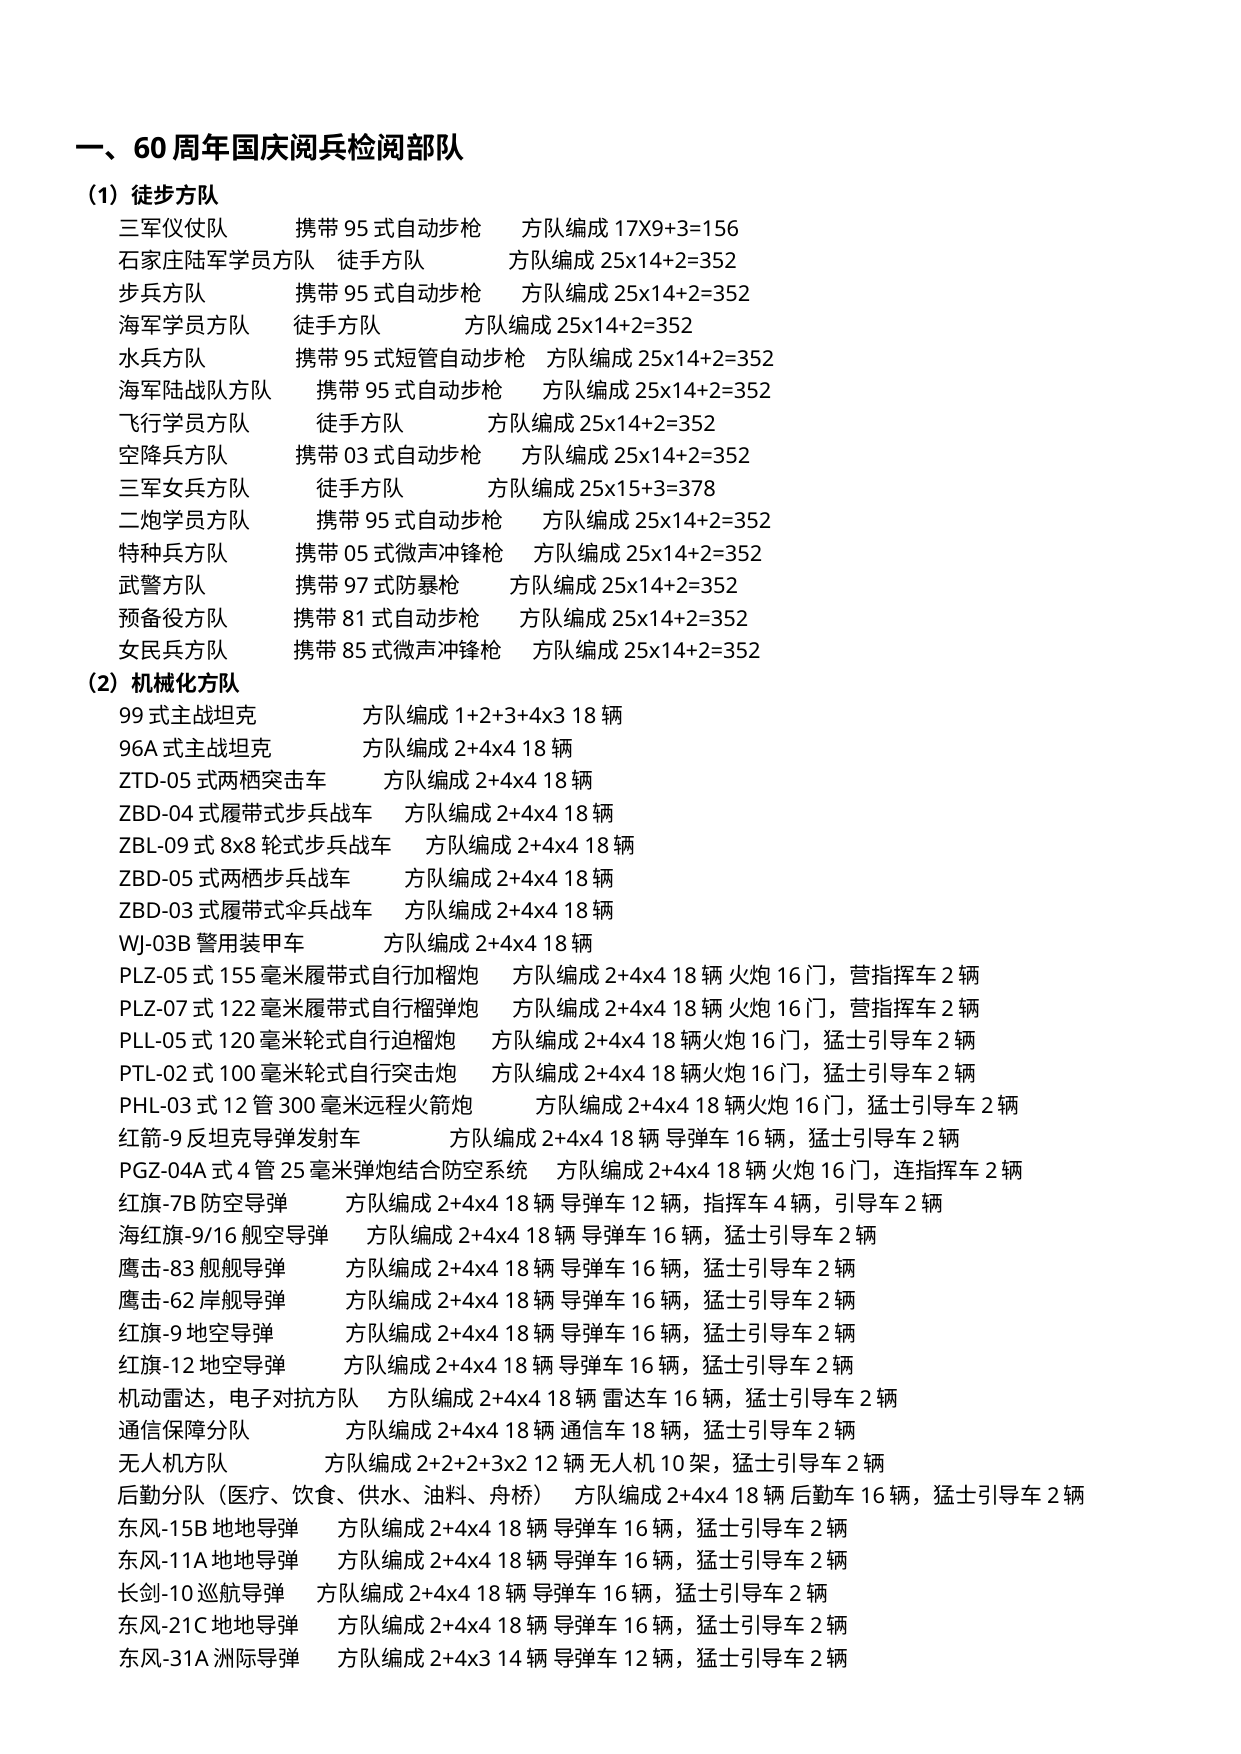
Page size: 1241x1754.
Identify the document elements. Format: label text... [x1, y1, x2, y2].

text 后勤分队（医疗、饮食、供水、油料、舟桥） 方队编成2+4x4 18辆 后勤车16辆，猛士引导车2辆 [75, 1478, 1165, 1511]
text 飞行学员方队 徒手方队 方队编成25x14+2=352 [75, 406, 1165, 438]
text （2）机械化方队 [75, 666, 1165, 698]
text 东风-15B地地导弹 方队编成2+4x4 18辆 导弹车16辆，猛士引导车2辆 [75, 1511, 1165, 1543]
text 海红旗-9/16舰空导弹 方队编成2+4x4 18辆 导弹车16辆，猛士引导车2辆 [75, 1218, 1165, 1251]
text 99式主战坦克 方队编成1+2+3+4x3 18辆 [75, 698, 1165, 731]
text 长剑-10巡航导弹 方队编成2+4x4 18辆 导弹车16辆，猛士引导车2辆 [75, 1576, 1165, 1608]
text 一、60周年国庆阅兵检阅部队 [75, 113, 1165, 178]
text 石家庄陆军学员方队 徒手方队 方队编成25x14+2=352 [75, 243, 1165, 276]
text PGZ-04A式4管25毫米弹炮结合防空系统 方队编成2+4x4 18辆 火炮16门，连指挥车2辆 [75, 1153, 1165, 1186]
text 步兵方队 携带95式自动步枪 方队编成25x14+2=352 [75, 276, 1165, 308]
text 机动雷达，电子对抗方队 方队编成2+4x4 18辆 雷达车16辆，猛士引导车2辆 [75, 1381, 1165, 1413]
text 空降兵方队 携带03式自动步枪 方队编成25x14+2=352 [75, 438, 1165, 471]
text 海军学员方队 徒手方队 方队编成25x14+2=352 [75, 308, 1165, 341]
text ZBD-03式履带式伞兵战车 方队编成2+4x4 18辆 [75, 893, 1165, 926]
text WJ-03B警用装甲车 方队编成2+4x4 18辆 [75, 926, 1165, 958]
text PLZ-05式155毫米履带式自行加榴炮 方队编成2+4x4 18辆 火炮16门，营指挥车2辆 [75, 958, 1165, 991]
text PHL-03式12管300毫米远程火箭炮 方队编成2+4x4 18辆火炮16门，猛士引导车2辆 [75, 1088, 1165, 1121]
text 鹰击-83舰舰导弹 方队编成2+4x4 18辆 导弹车16辆，猛士引导车2辆 [75, 1251, 1165, 1283]
text 三军仪仗队 携带95式自动步枪 方队编成17X9+3=156 [75, 211, 1165, 243]
text 预备役方队 携带81式自动步枪 方队编成25x14+2=352 [75, 601, 1165, 633]
text 96A式主战坦克 方队编成2+4x4 18辆 [75, 731, 1165, 763]
text 红旗-9地空导弹 方队编成2+4x4 18辆 导弹车16辆，猛士引导车2辆 [75, 1316, 1165, 1348]
text 无人机方队 方队编成2+2+2+3x2 12辆 无人机10架，猛士引导车2辆 [75, 1446, 1165, 1478]
text 红箭-9反坦克导弹发射车 方队编成2+4x4 18辆 导弹车16辆，猛士引导车2辆 [75, 1121, 1165, 1153]
text 武警方队 携带97式防暴枪 方队编成25x14+2=352 [75, 568, 1165, 601]
text 女民兵方队 携带85式微声冲锋枪 方队编成25x14+2=352 [75, 633, 1165, 666]
text 东风-11A地地导弹 方队编成2+4x4 18辆 导弹车16辆，猛士引导车2辆 [75, 1543, 1165, 1576]
text ZTD-05式两栖突击车 方队编成2+4x4 18辆 [75, 763, 1165, 796]
text 三军女兵方队 徒手方队 方队编成25x15+3=378 [75, 471, 1165, 503]
text PLL-05式120毫米轮式自行迫榴炮 方队编成2+4x4 18辆火炮16门，猛士引导车2辆 [75, 1023, 1165, 1056]
text 通信保障分队 方队编成2+4x4 18辆 通信车18辆，猛士引导车2辆 [75, 1413, 1165, 1446]
text 特种兵方队 携带05式微声冲锋枪 方队编成25x14+2=352 [75, 536, 1165, 568]
text 东风-21C地地导弹 方队编成2+4x4 18辆 导弹车16辆，猛士引导车2辆 [75, 1608, 1165, 1641]
text 红旗-12地空导弹 方队编成2+4x4 18辆 导弹车16辆，猛士引导车2辆 [75, 1348, 1165, 1381]
text 鹰击-62岸舰导弹 方队编成2+4x4 18辆 导弹车16辆，猛士引导车2辆 [75, 1283, 1165, 1316]
text ZBD-05式两栖步兵战车 方队编成2+4x4 18辆 [75, 861, 1165, 893]
text ZBD-04式履带式步兵战车 方队编成2+4x4 18辆 [75, 796, 1165, 828]
text 海军陆战队方队 携带95式自动步枪 方队编成25x14+2=352 [75, 373, 1165, 406]
text PTL-02式100毫米轮式自行突击炮 方队编成2+4x4 18辆火炮16门，猛士引导车2辆 [75, 1056, 1165, 1088]
text 东风-31A洲际导弹 方队编成2+4x3 14辆 导弹车12辆，猛士引导车2辆 [75, 1641, 1165, 1673]
text 水兵方队 携带95式短管自动步枪 方队编成25x14+2=352 [75, 341, 1165, 373]
text ZBL-09式8x8轮式步兵战车 方队编成2+4x4 18辆 [75, 828, 1165, 861]
text 红旗-7B防空导弹 方队编成2+4x4 18辆 导弹车12辆，指挥车4辆，引导车2辆 [75, 1186, 1165, 1218]
text （1）徒步方队 [75, 178, 1165, 211]
text 二炮学员方队 携带95式自动步枪 方队编成25x14+2=352 [75, 503, 1165, 536]
text PLZ-07式122毫米履带式自行榴弹炮 方队编成2+4x4 18辆 火炮16门，营指挥车2辆 [75, 991, 1165, 1023]
